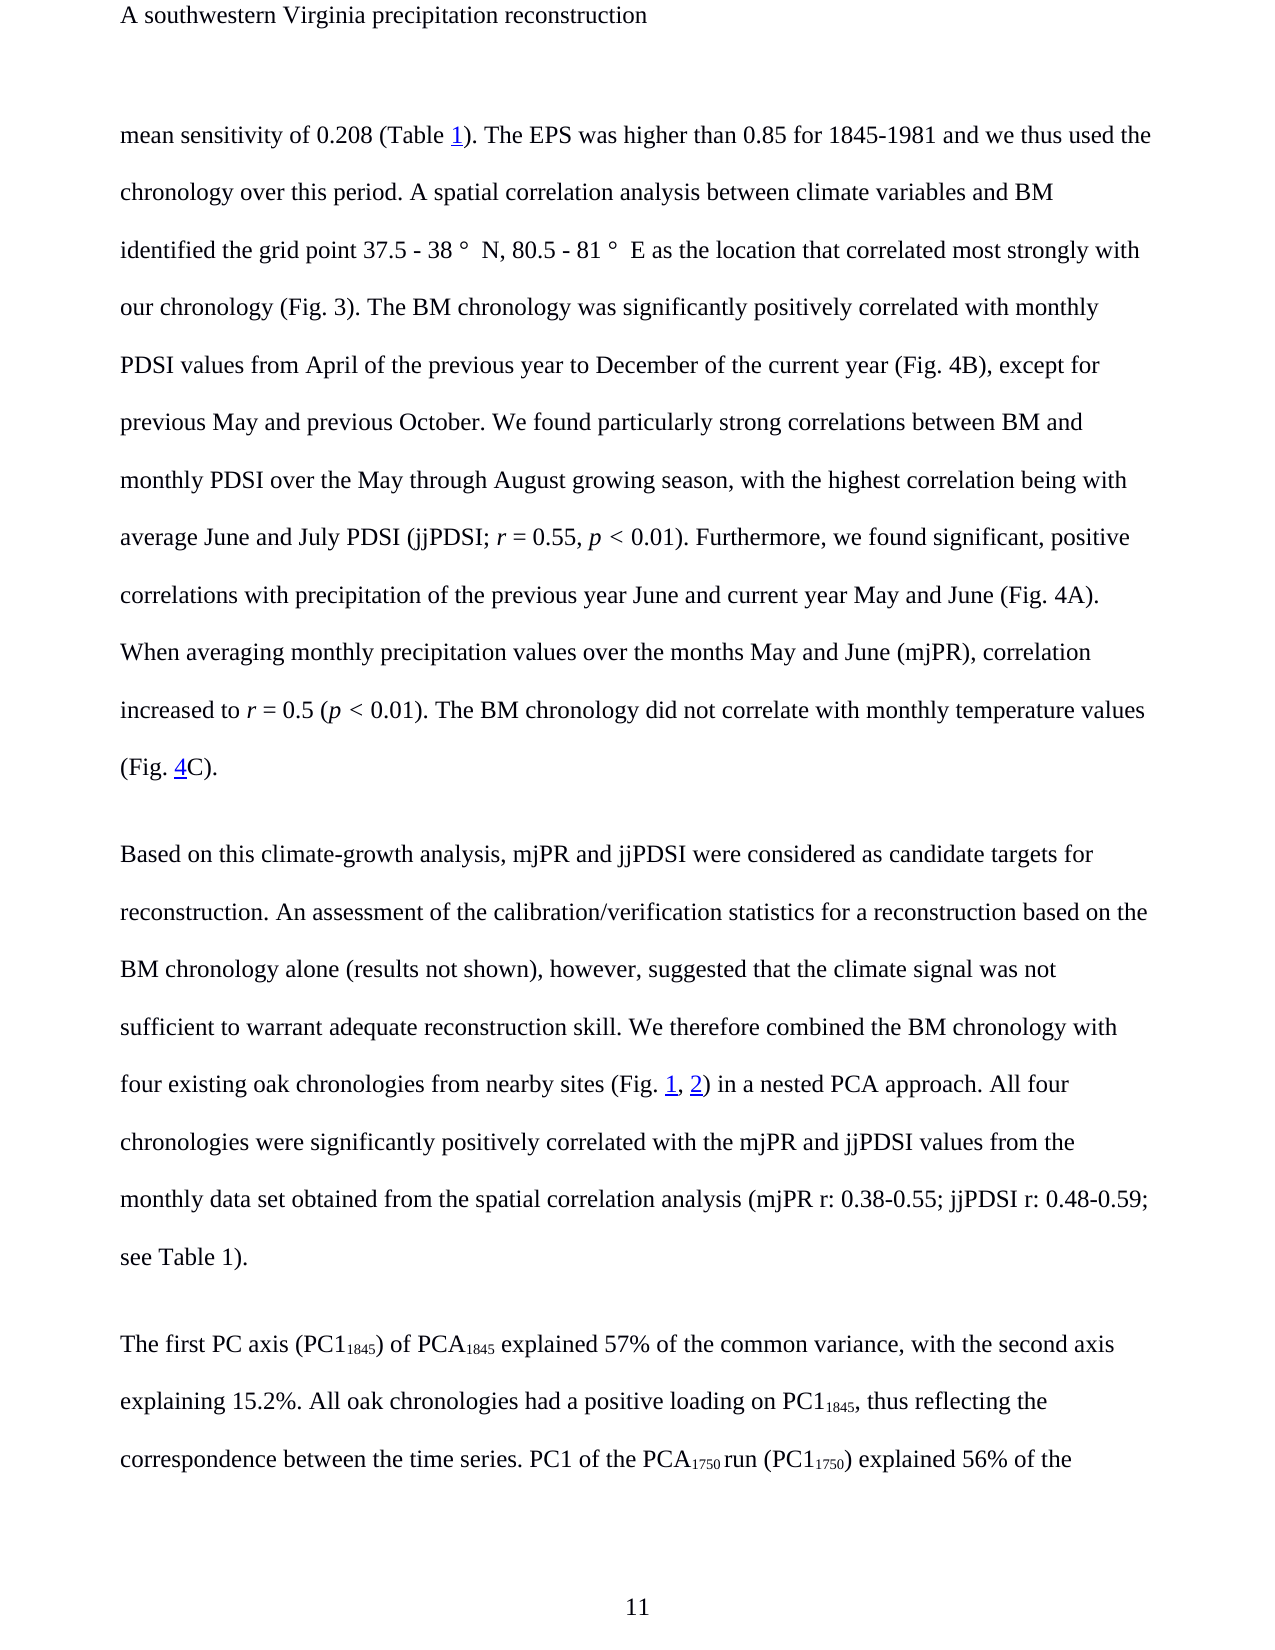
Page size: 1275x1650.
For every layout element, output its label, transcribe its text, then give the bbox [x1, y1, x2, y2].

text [120, 1329, 1155, 1473]
text Based on this climate-growth analysis, mjPR and jjPDSI were considered as candidate targets for reconstruction. An assessment of the calibration/verification statistics for a reconstruction based on the BM chronology alone (results not shown), however, suggested that the climate signal was not sufficient to warrant adequate reconstruction skill. We therefore combined the BM chronology with four existing oak chronologies from nearby sites (Fig. 1, 2) in a nested PCA approach. All four chronologies were significantly positively correlated with the mjPR and jjPDSI values from the monthly data set obtained from the spatial correlation analysis (mjPR r: 0.38-0.55; jjPDSI r: 0.48-0.59; see Table 1). [120, 839, 1155, 1271]
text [120, 120, 1155, 781]
